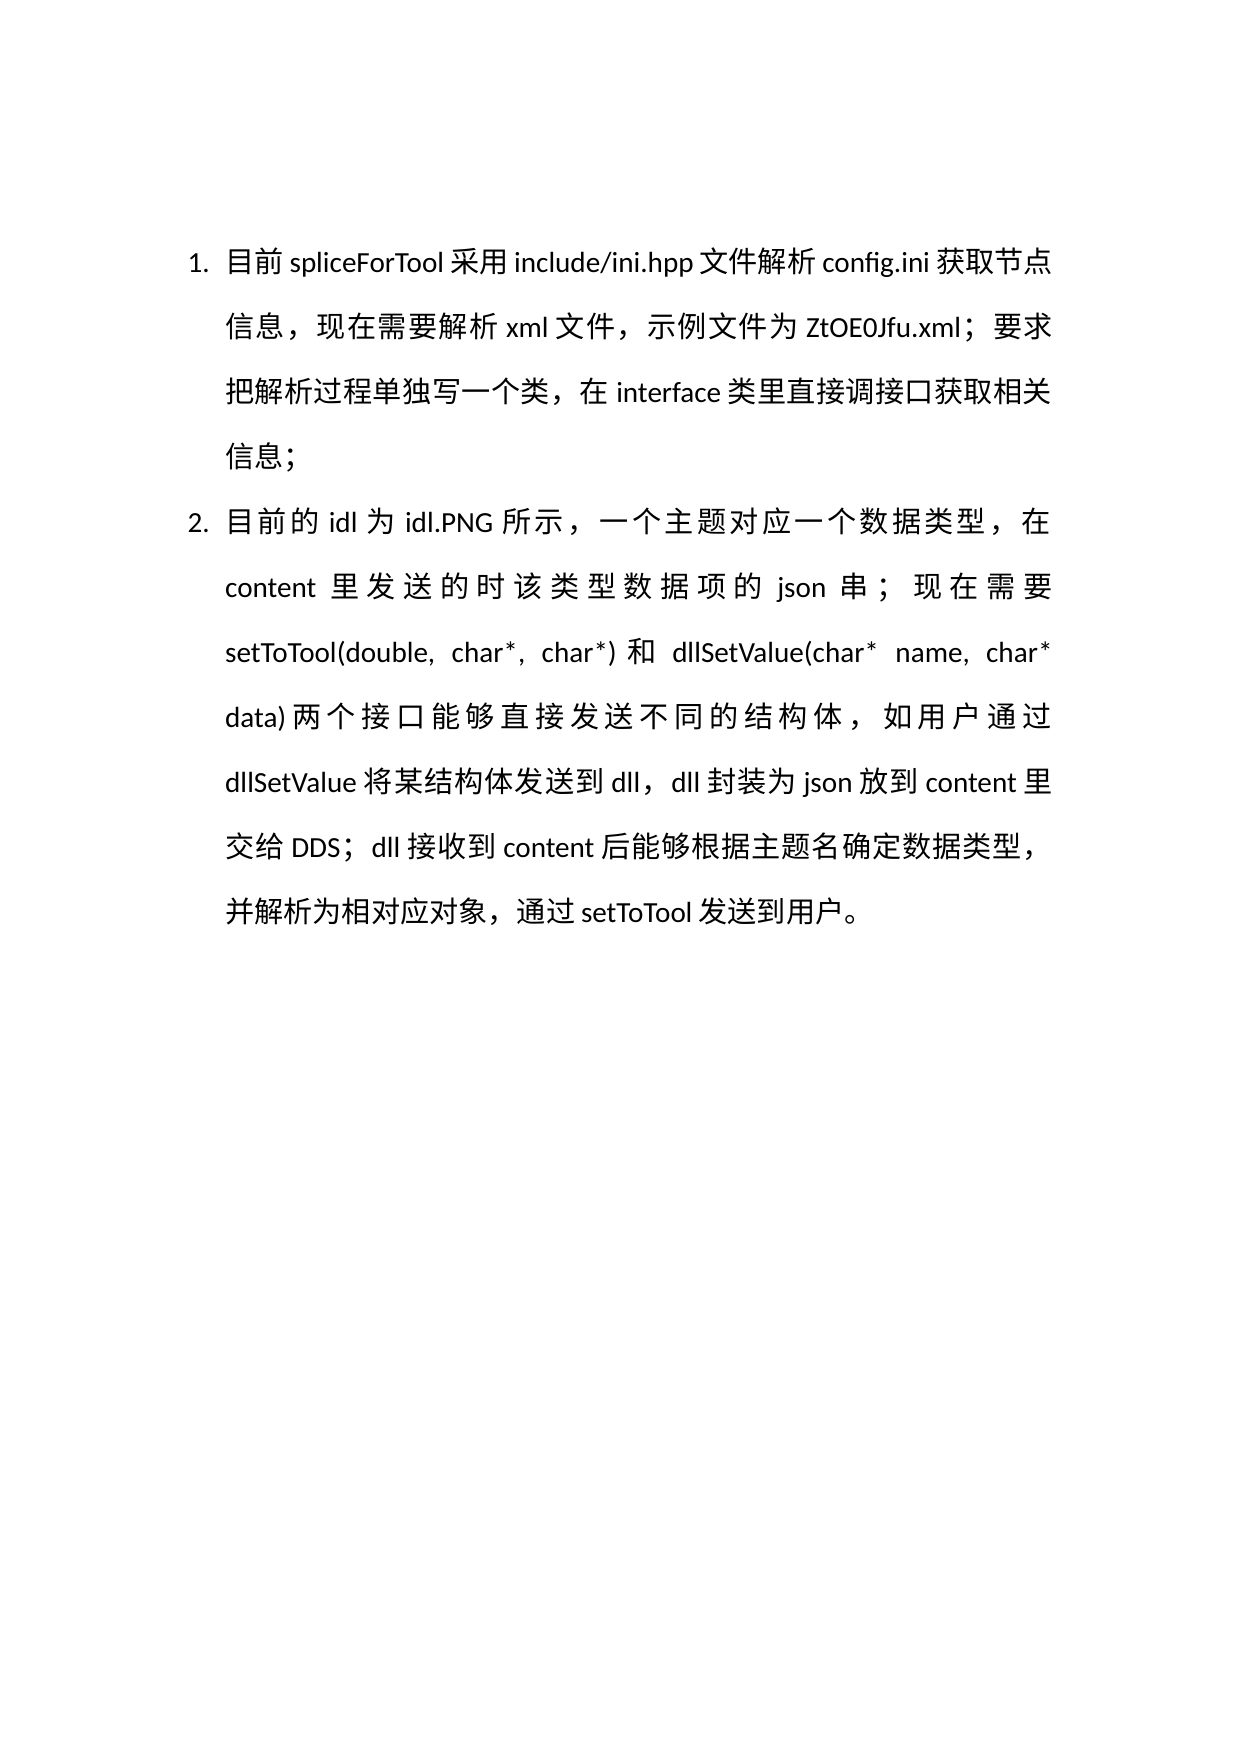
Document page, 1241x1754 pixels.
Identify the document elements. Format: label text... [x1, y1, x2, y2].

list 目前spliceForTool采用include/ini.hpp文件解析config.ini获取节点信息，现在需要解析xml文件，示例文件为ZtOE0Jfu.xml；要求把解析过程单独写一个类，在interface类里直接调接口获取相关信息； [187, 227, 1053, 487]
list 目前的idl为idl.PNG所示，一个主题对应一个数据类型，在content里发送的时该类型数据项的json串；现在需要setToTool(double, char*, char*)和dllSetValue(char* name, char* data)两个接口能够直接发送不同的结构体，如用户通过dllSetValue将某结构体发送到dll，dll封装为json放到content里交给DDS；dll接收到content后能够根据主题名确定数据类型，并解析为相对应对象，通过setToTool发送到用户。 [187, 487, 1053, 942]
